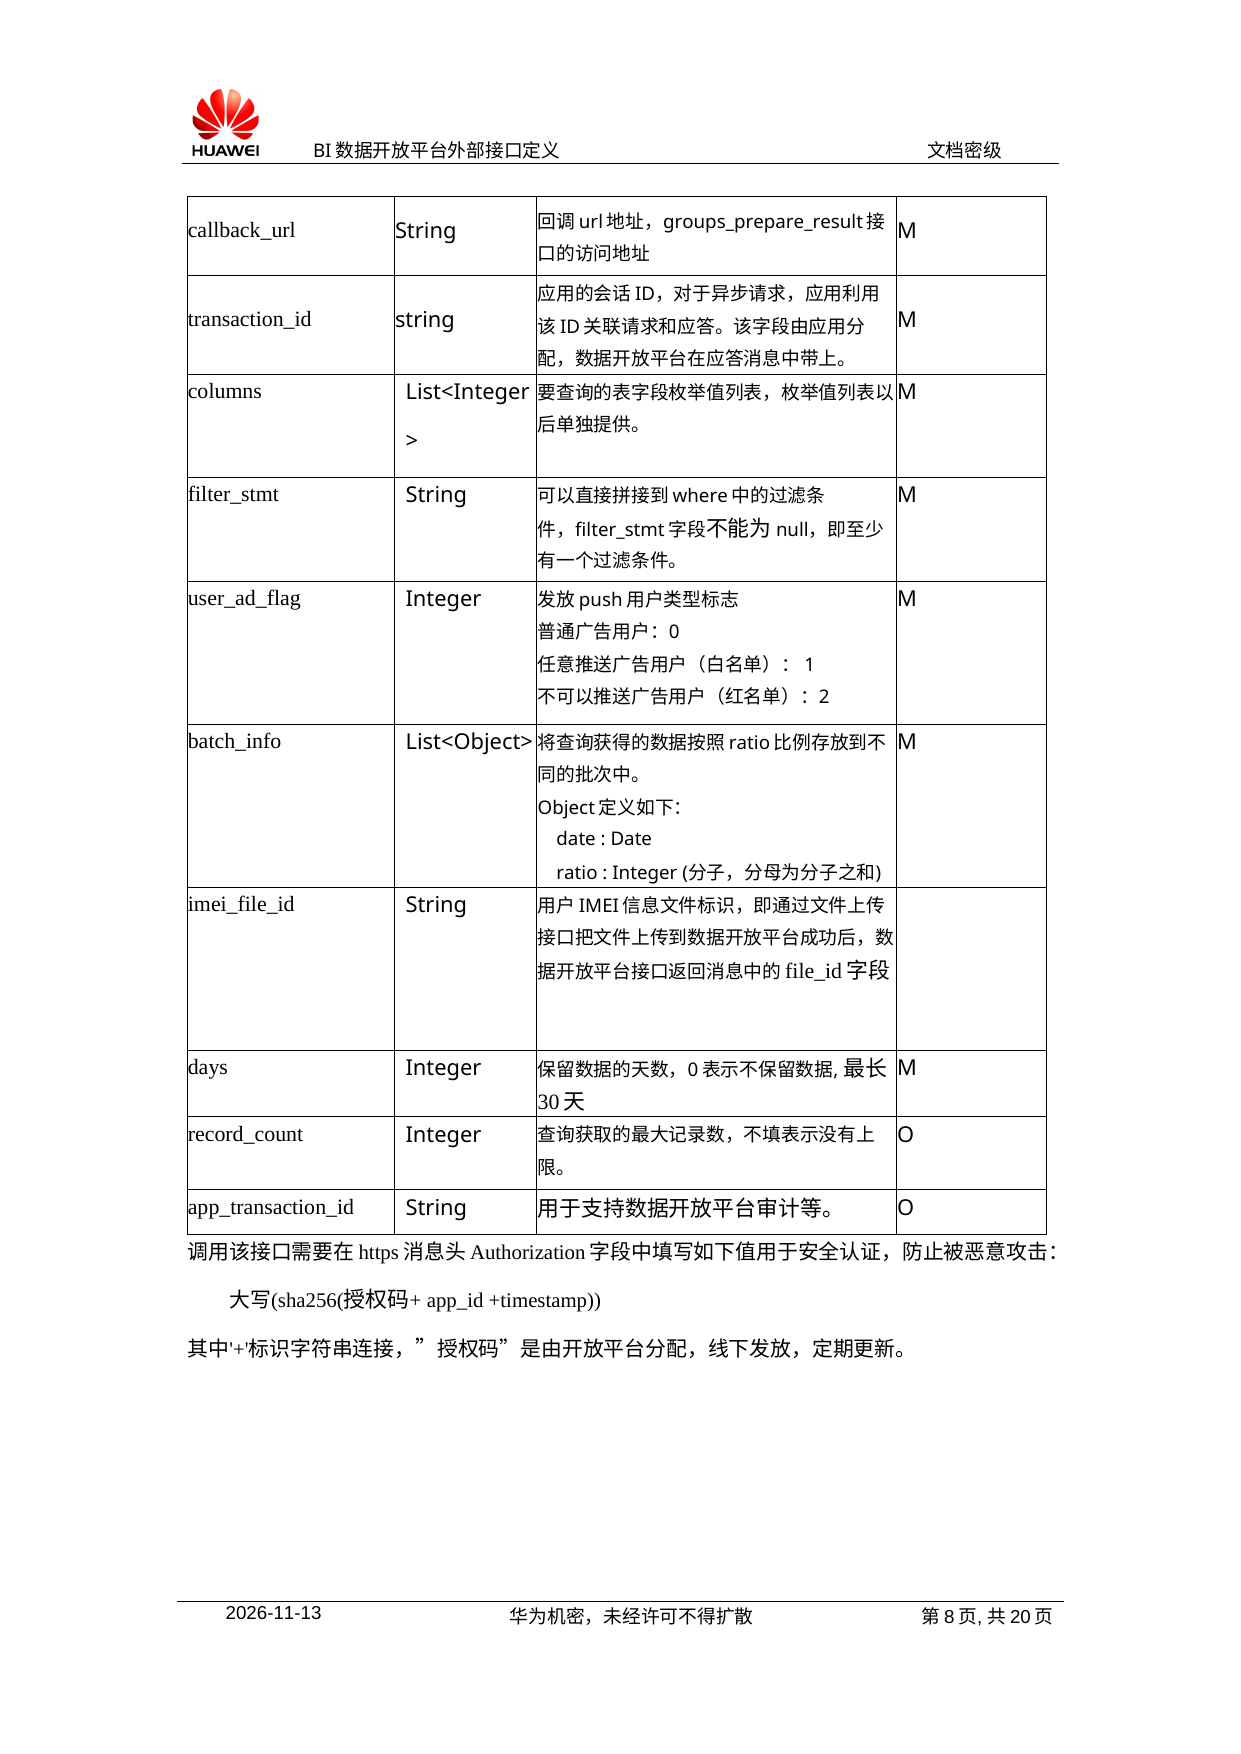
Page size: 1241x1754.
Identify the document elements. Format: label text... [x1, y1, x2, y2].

table_cell 回调url地址，groups_prepare_result接口的访问地址 [537, 197, 896, 275]
table_cell transaction_id [188, 276, 394, 374]
table_cell String [395, 888, 536, 1050]
table_cell 用户IMEI信息文件标识，即通过文件上传接口把文件上传到数据开放平台成功后，数据开放平台接口返回消息中的file_id字段 [537, 888, 896, 1050]
table_cell imei_file_id [188, 888, 394, 1050]
table_cell app_transaction_id [188, 1190, 394, 1233]
table_cell Integer [395, 1117, 536, 1189]
text 调用该接口需要在https消息头Authorization字段中填写如下值用于安全认证，防止被恶意攻击： [187, 1234, 1053, 1267]
table_cell M [897, 1051, 1046, 1116]
table_cell 可以直接拼接到where中的过滤条件，filter_stmt字段不能为null，即至少有一个过滤条件。 [537, 478, 896, 581]
table_cell 应用的会话ID，对于异步请求，应用利用该ID关联请求和应答。该字段由应用分配，数据开放平台在应答消息中带上。 [537, 276, 896, 374]
table_cell M [897, 276, 1046, 374]
table_cell M [897, 478, 1046, 581]
table_cell 将查询获得的数据按照ratio比例存放到不同的批次中。 Object定义如下： date : Date ratio : Integer (分子，分母为分子之和) [537, 725, 896, 887]
text 大写(sha256(授权码+ app_id +timestamp)) [187, 1282, 1053, 1314]
table_cell string [395, 276, 536, 374]
table_cell Integer [395, 1051, 536, 1116]
table_cell columns [188, 375, 394, 477]
picture [192, 89, 259, 156]
table_cell 要查询的表字段枚举值列表，枚举值列表以后单独提供。 [537, 375, 896, 477]
table_cell 查询获取的最大记录数，不填表示没有上限。 [537, 1117, 896, 1189]
table_cell String [395, 478, 536, 581]
table_cell Integer [395, 582, 536, 724]
table_cell M [897, 197, 1046, 275]
table_cell O [897, 1117, 1046, 1189]
table_cell batch_info [188, 725, 394, 887]
table_cell record_count [188, 1117, 394, 1189]
table_cell callback_url [188, 197, 394, 275]
table_cell 用于支持数据开放平台审计等。 [537, 1190, 896, 1233]
table_cell O [897, 1190, 1046, 1233]
table_cell M [897, 582, 1046, 724]
table_cell String [395, 1190, 536, 1233]
text 其中'+'标识字符串连接，”授权码”是由开放平台分配，线下发放，定期更新。 [187, 1330, 1053, 1363]
table_cell String [395, 197, 536, 275]
table_cell user_ad_flag [188, 582, 394, 724]
table_cell [897, 888, 1046, 1050]
table_cell List<Object> [395, 725, 536, 887]
table_cell List<Integer> [395, 375, 536, 477]
table_cell filter_stmt [188, 478, 394, 581]
table_cell 发放push用户类型标志 普通广告用户：0 任意推送广告用户（白名单）： 1 不可以推送广告用户（红名单）：2 [537, 582, 896, 724]
table_cell days [188, 1051, 394, 1116]
table_cell M [897, 375, 1046, 477]
table_cell M [897, 725, 1046, 887]
table_cell 保留数据的天数，0表示不保留数据, 最长30天 [537, 1051, 896, 1116]
